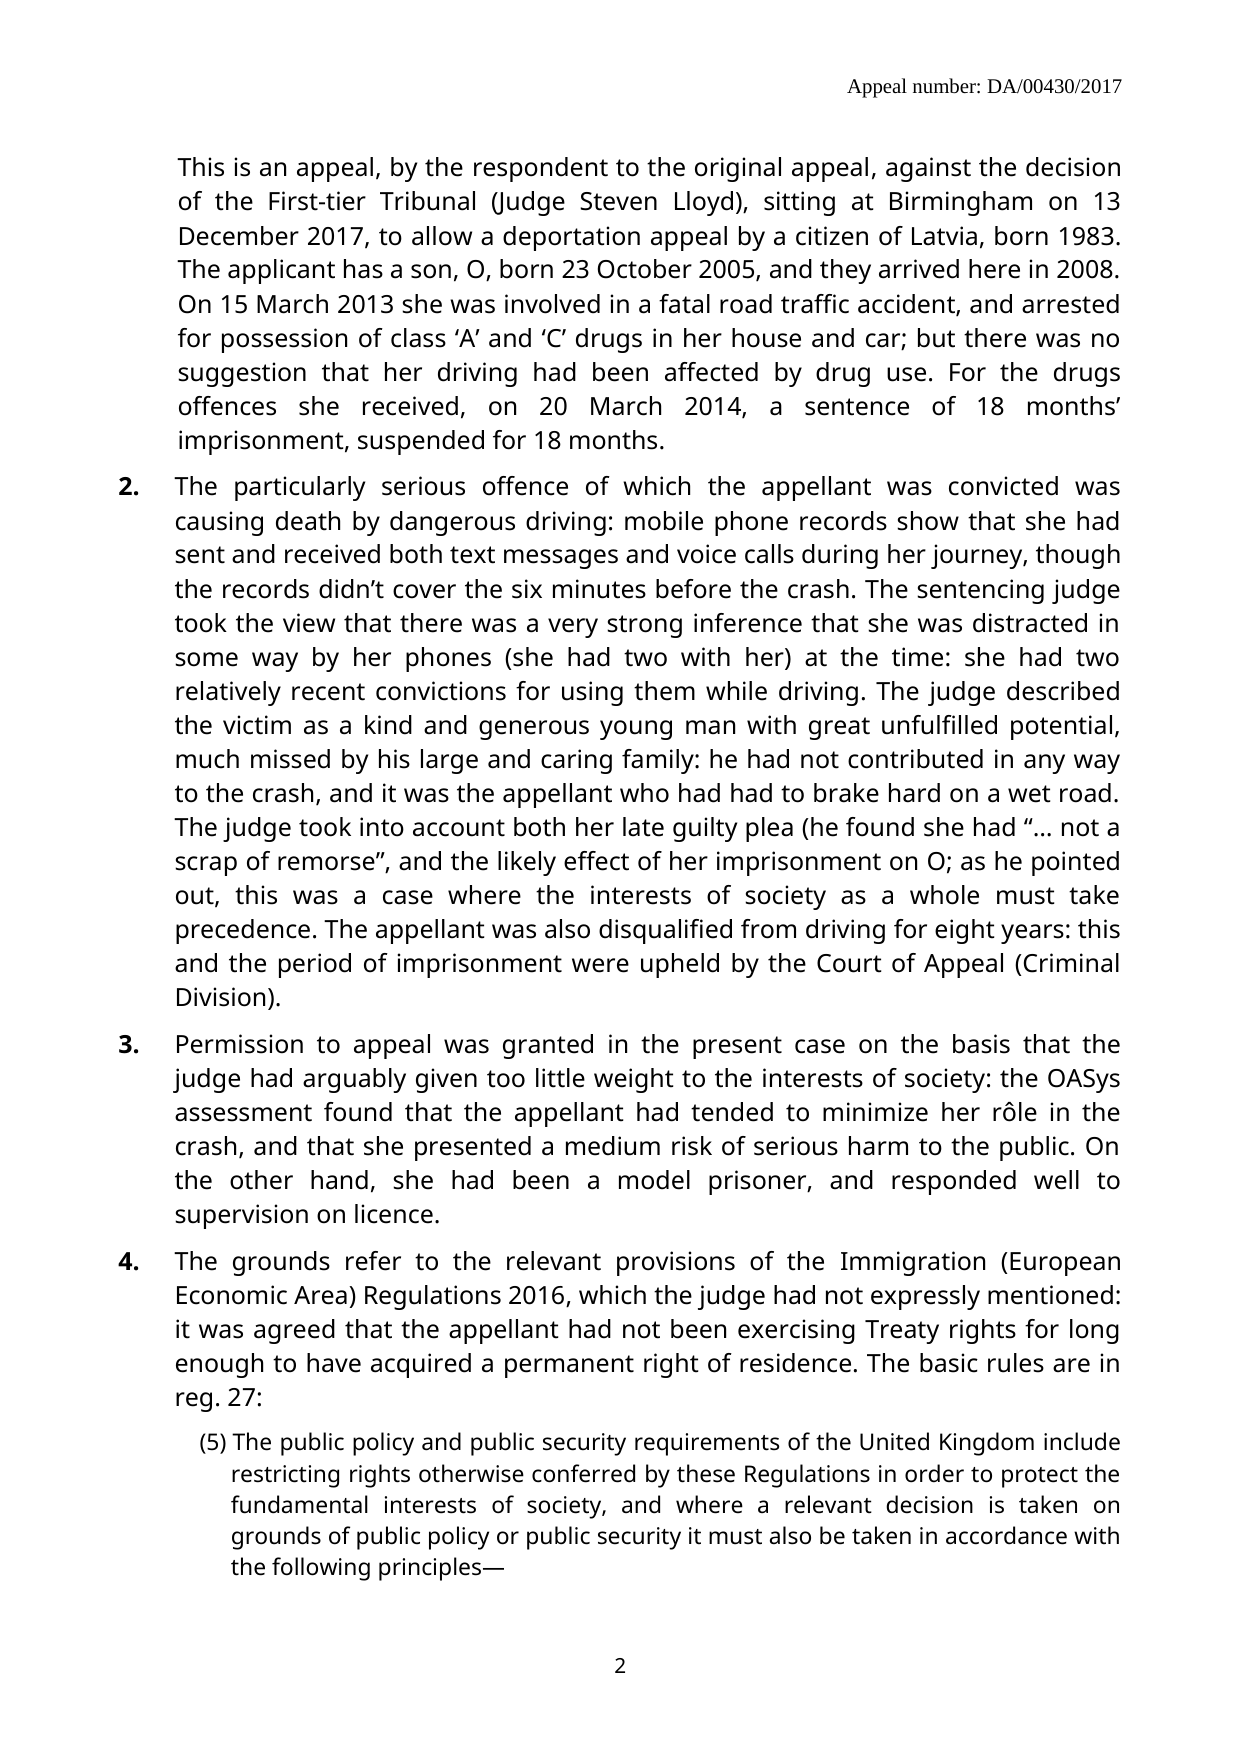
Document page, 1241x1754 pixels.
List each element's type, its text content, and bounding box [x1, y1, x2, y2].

list The grounds refer to the relevant provisions of the Immigration (European Economic Area) Regulations 2016, which the judge had not expressly mentioned: it was agreed that the appellant had not been exercising Treaty rights for long enough to have acquired a permanent right of residence. The basic rules are in reg. 27: [118, 1243, 1122, 1414]
list Permission to appeal was granted in the present case on the basis that the judge had arguably given too little weight to the interests of society: the OASys assessment found that the appellant had tended to minimize her rôle in the crash, and that she presented a medium risk of serious harm to the public. On the other hand, she had been a model prisoner, and responded well to supervision on licence. [118, 1027, 1122, 1231]
text (5) The public policy and public security requirements of the include restricting rights otherwise conferred by these Regulations in order to protect the fundamental interests of society, and where a relevant decision is taken on grounds of public policy or public security it must also be taken in accordance with the following principles— [199, 1426, 1122, 1582]
list The particularly serious offence of which the appellant was convicted was causing death by dangerous driving: mobile phone records show that she had sent and received both text messages and voice calls during her journey, though the records didn’t cover the six minutes before the crash. The sentencing judge took the view that there was a very strong inference that she was distracted in some way by her phones (she had two with her) at the time: she had two relatively recent convictions for using them while driving. The judge described the victim as a kind and generous young man with great unfulfilled potential, much missed by his large and caring family: he had not contributed in any way to the crash, and it was the appellant who had had to brake hard on a wet road. The judge took into account both her late guilty plea (he found she had “… not a scrap of remorse”, and the likely effect of her imprisonment on O; as he pointed out, this was a case where the interests of society as a whole must take precedence. The appellant was also disqualified from driving for eight years: this and the period of imprisonment were upheld by the Court of Appeal (Criminal Division). [118, 469, 1122, 1014]
text This is an appeal, by the , against the decision of the First-tier Tribunal (Judge Steven Lloyd), sitting at on 13 December 2017, to a deportation appeal by a citizen of , born 1983. The applicant has a son, O, born 23 October 2005, and they arrived here in 2008. On 15 March 2013 she was involved in a fatal road traffic accident, and arrested for possession of class ‘A’ and ‘C’ drugs in her house and car; but there was no suggestion that her driving had been affected by drug use. For the drugs offences she received, on 20 March 2014, a sentence of 18 months’ imprisonment, suspended for 18 months. [118, 150, 1122, 457]
